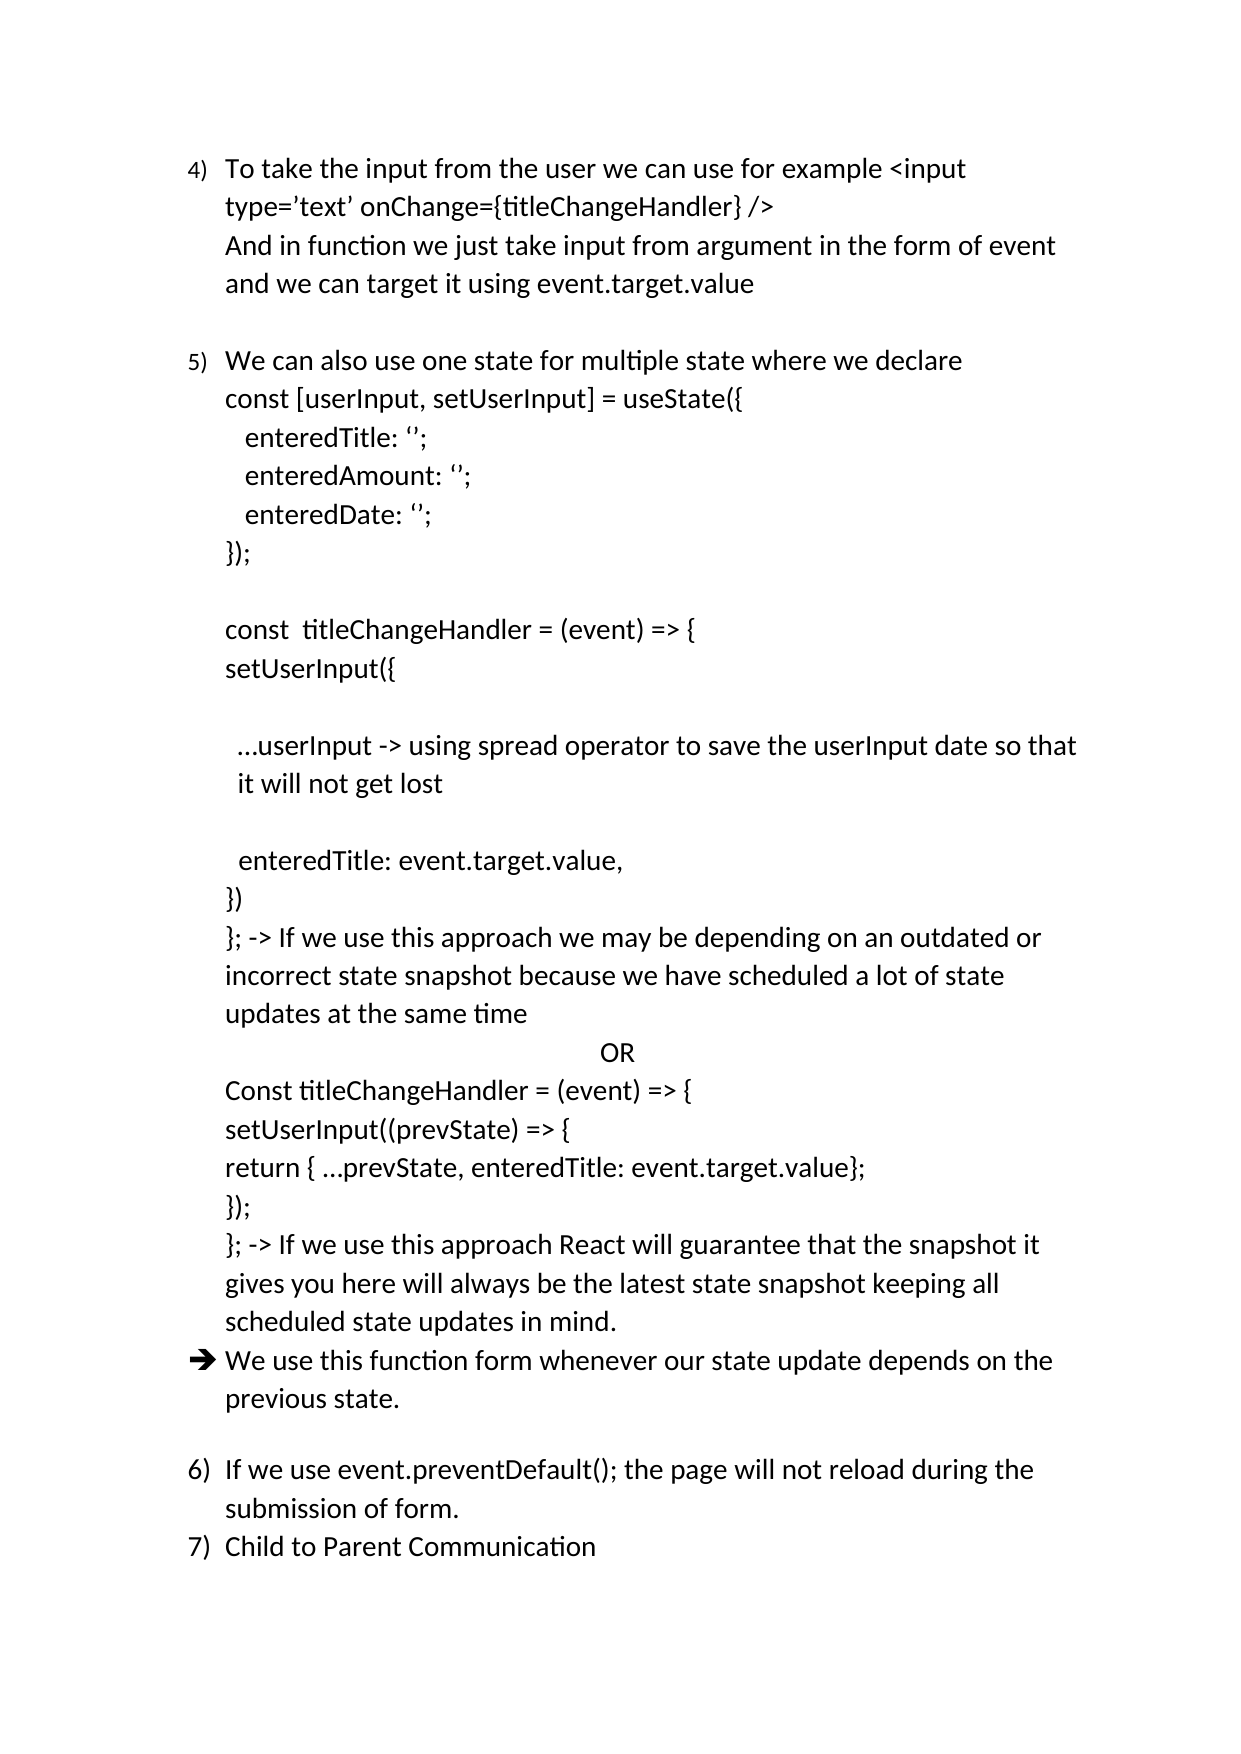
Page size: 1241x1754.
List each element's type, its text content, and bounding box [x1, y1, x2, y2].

list enteredTitle: ‘’; [225, 419, 1090, 455]
list setUserInput((prevState) => { [225, 1111, 1090, 1147]
list If we use event.preventDefault(); the page will not reload during the submission of form. [187, 1451, 1090, 1525]
list We use this function form whenever our state update depends on the previous state. [187, 1342, 1090, 1416]
list Child to Parent Communication [187, 1528, 1090, 1564]
list enteredAmount: ‘’; [225, 457, 1090, 493]
list return { …prevState, enteredTitle: event.target.value}; [225, 1149, 1090, 1185]
list We can also use one state for multiple state where we declare [187, 342, 1090, 378]
list }) [225, 880, 1090, 916]
list setUserInput({ [225, 650, 1090, 685]
list And in function we just take input from argument in the form of event and we can target it using event.target.value [225, 227, 1090, 301]
list }); [225, 534, 1090, 570]
list OR [225, 1034, 1090, 1070]
list To take the input from the user we can use for example <input type=’text’ onChange={titleChangeHandler} /> [187, 150, 1090, 224]
list }); [225, 1188, 1090, 1223]
list …userInput -> using spread operator to save the userInput date so that it will not get lost [237, 727, 1090, 801]
list enteredTitle: event.target.value, [225, 842, 1090, 877]
list }; -> If we use this approach React will guarantee that the snapshot it gives you here will always be the latest state snapshot keeping all scheduled state updates in mind. [225, 1226, 1090, 1339]
list enteredDate: ‘’; [225, 496, 1090, 532]
list const titleChangeHandler = (event) => { [225, 611, 1090, 647]
list Const titleChangeHandler = (event) => { [225, 1072, 1090, 1108]
list }; -> If we use this approach we may be depending on an outdated or incorrect state snapshot because we have scheduled a lot of state updates at the same time [225, 919, 1090, 1031]
list const [userInput, setUserInput] = useState({ [225, 381, 1090, 416]
